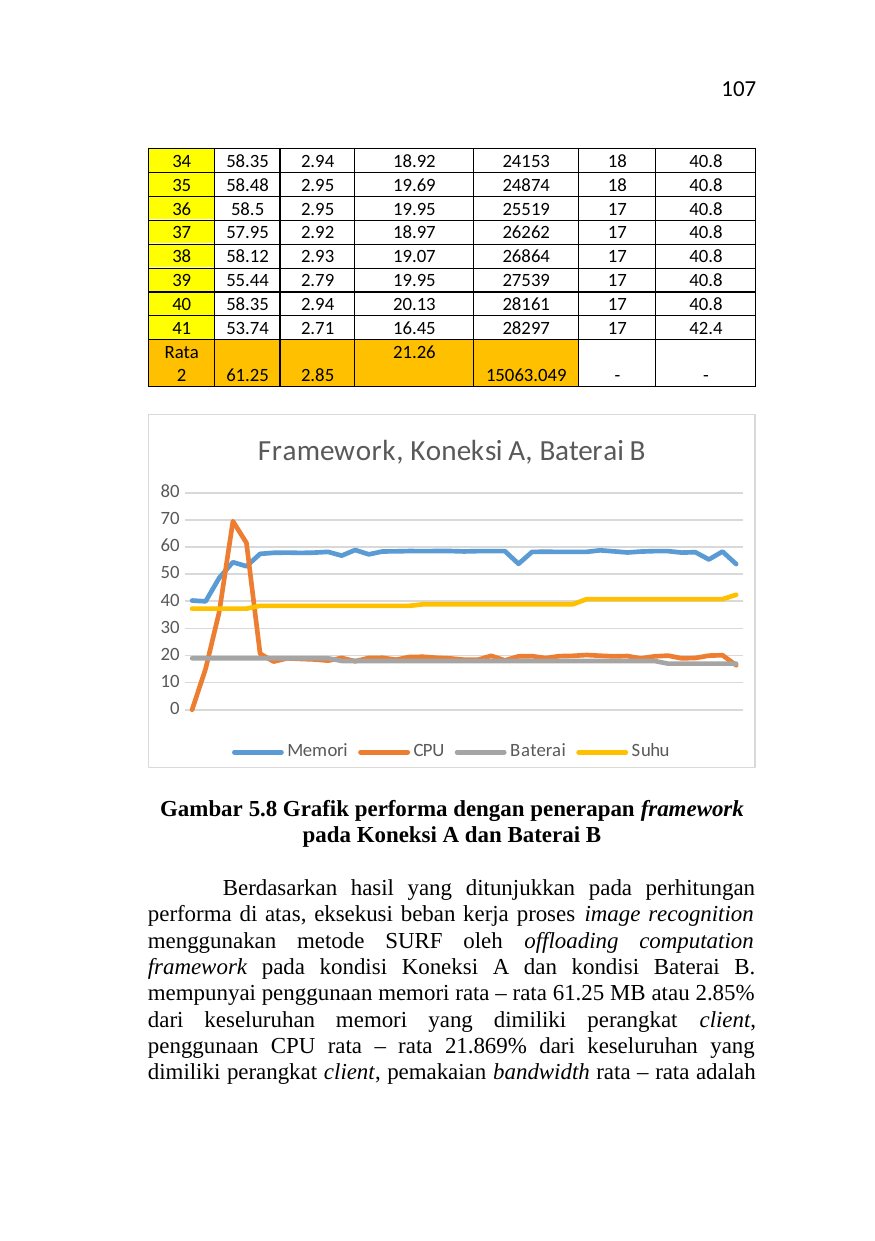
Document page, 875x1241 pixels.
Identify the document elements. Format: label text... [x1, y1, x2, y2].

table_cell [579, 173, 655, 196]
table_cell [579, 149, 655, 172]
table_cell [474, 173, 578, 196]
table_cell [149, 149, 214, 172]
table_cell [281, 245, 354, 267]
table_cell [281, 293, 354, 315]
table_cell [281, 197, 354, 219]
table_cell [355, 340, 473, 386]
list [148, 874, 756, 1085]
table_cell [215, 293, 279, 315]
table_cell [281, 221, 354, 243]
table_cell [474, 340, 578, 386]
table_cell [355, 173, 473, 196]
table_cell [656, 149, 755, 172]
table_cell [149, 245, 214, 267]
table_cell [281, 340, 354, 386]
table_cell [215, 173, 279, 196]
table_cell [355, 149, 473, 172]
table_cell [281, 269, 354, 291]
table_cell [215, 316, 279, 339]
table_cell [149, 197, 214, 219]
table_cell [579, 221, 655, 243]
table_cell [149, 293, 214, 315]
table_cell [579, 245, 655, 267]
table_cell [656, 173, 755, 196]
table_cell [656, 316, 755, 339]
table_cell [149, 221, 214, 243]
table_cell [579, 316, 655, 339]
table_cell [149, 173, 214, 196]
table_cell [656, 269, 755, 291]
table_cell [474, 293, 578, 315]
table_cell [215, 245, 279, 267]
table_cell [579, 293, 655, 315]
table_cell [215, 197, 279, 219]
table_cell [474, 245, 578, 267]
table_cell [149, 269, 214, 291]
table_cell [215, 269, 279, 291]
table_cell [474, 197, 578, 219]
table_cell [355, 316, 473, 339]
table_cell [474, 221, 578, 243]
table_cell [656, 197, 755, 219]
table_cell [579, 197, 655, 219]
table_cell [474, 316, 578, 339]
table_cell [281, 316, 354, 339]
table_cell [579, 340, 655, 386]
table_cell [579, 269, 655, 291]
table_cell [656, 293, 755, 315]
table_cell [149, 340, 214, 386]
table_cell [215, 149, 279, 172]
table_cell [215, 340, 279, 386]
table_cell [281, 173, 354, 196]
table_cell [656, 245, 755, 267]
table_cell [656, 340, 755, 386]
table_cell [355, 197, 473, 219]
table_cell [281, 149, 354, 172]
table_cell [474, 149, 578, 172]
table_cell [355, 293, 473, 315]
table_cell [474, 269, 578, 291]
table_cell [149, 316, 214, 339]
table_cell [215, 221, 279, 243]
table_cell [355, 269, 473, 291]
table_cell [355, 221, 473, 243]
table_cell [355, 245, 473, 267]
text Gambar 5.8 Grafik performa dengan penerapan framework pada Koneksi A dan Baterai B [148, 795, 756, 848]
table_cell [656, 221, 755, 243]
